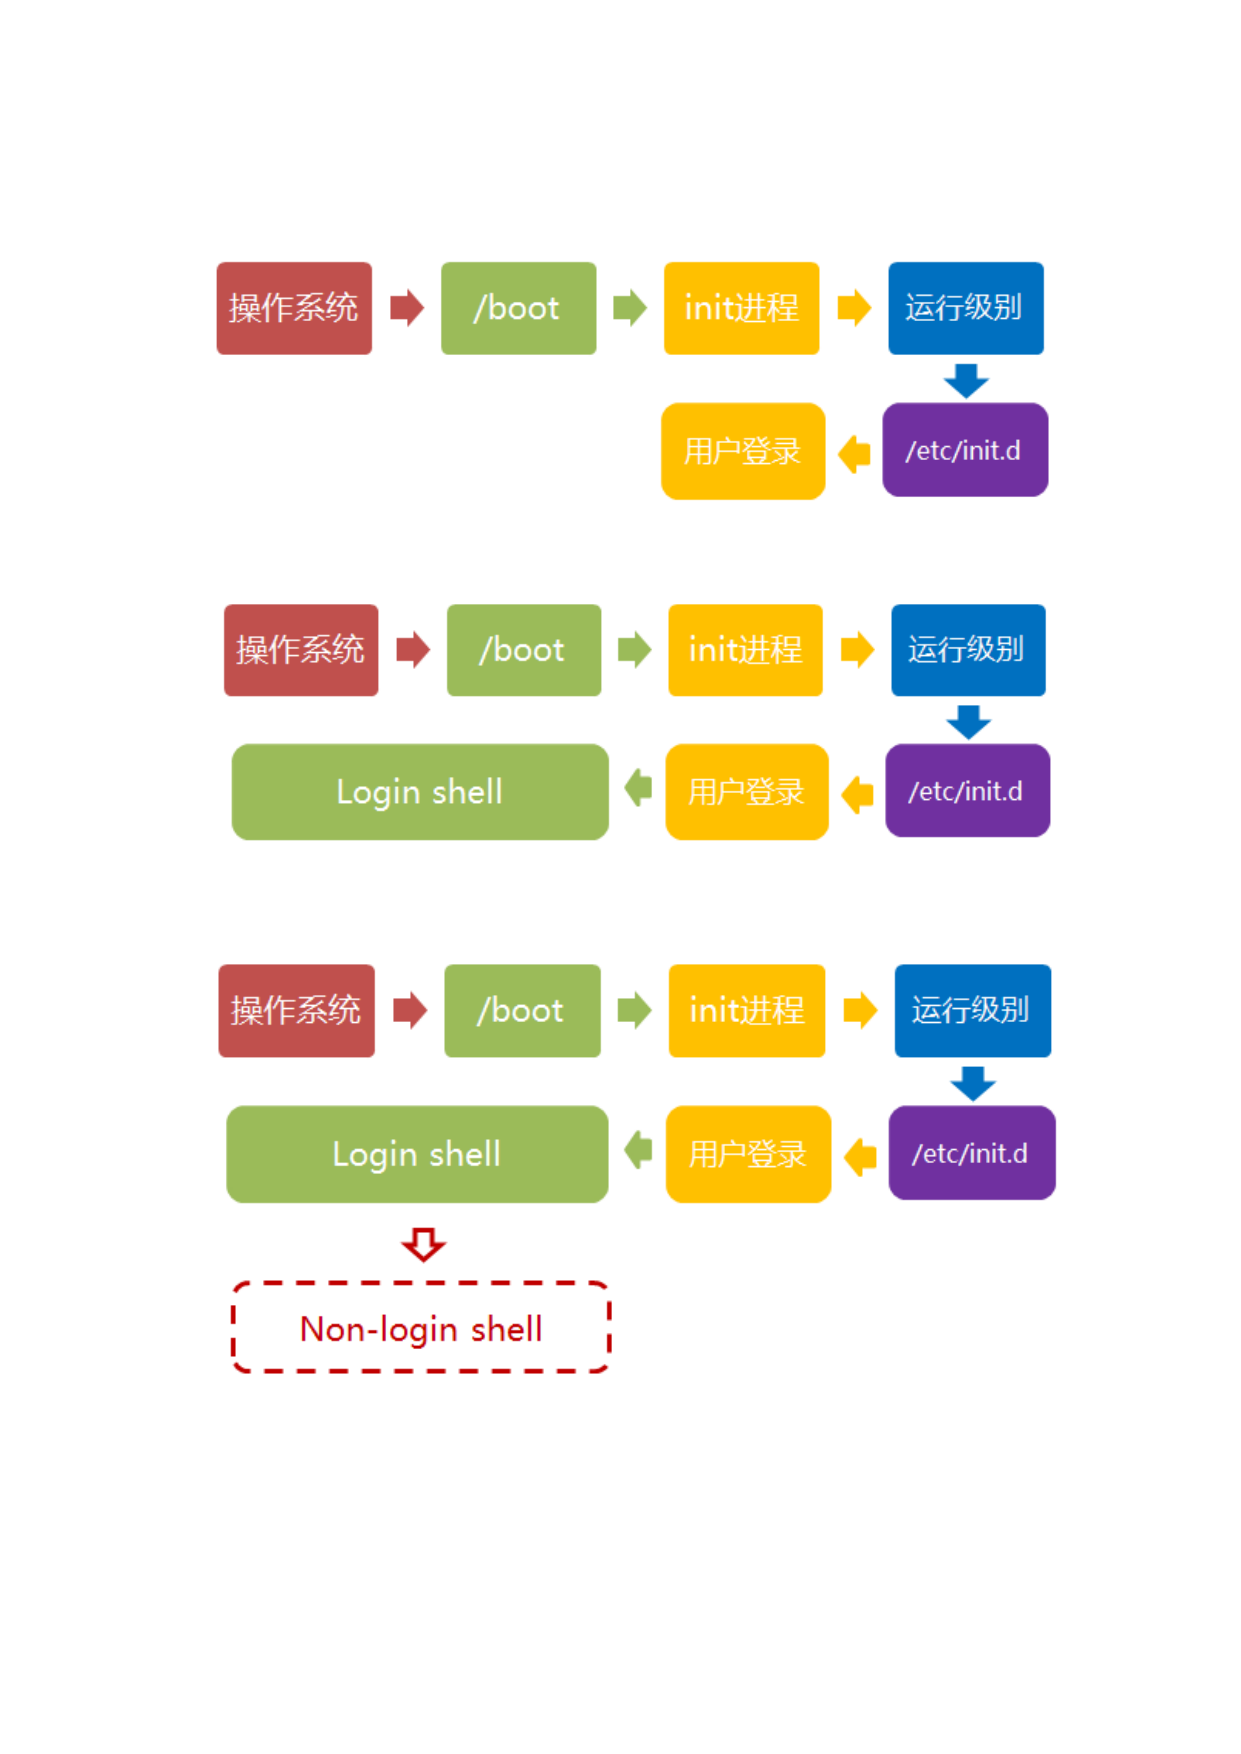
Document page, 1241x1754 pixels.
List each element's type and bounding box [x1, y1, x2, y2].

picture [177, 554, 1098, 917]
picture [177, 929, 1098, 1411]
picture [177, 216, 1098, 548]
